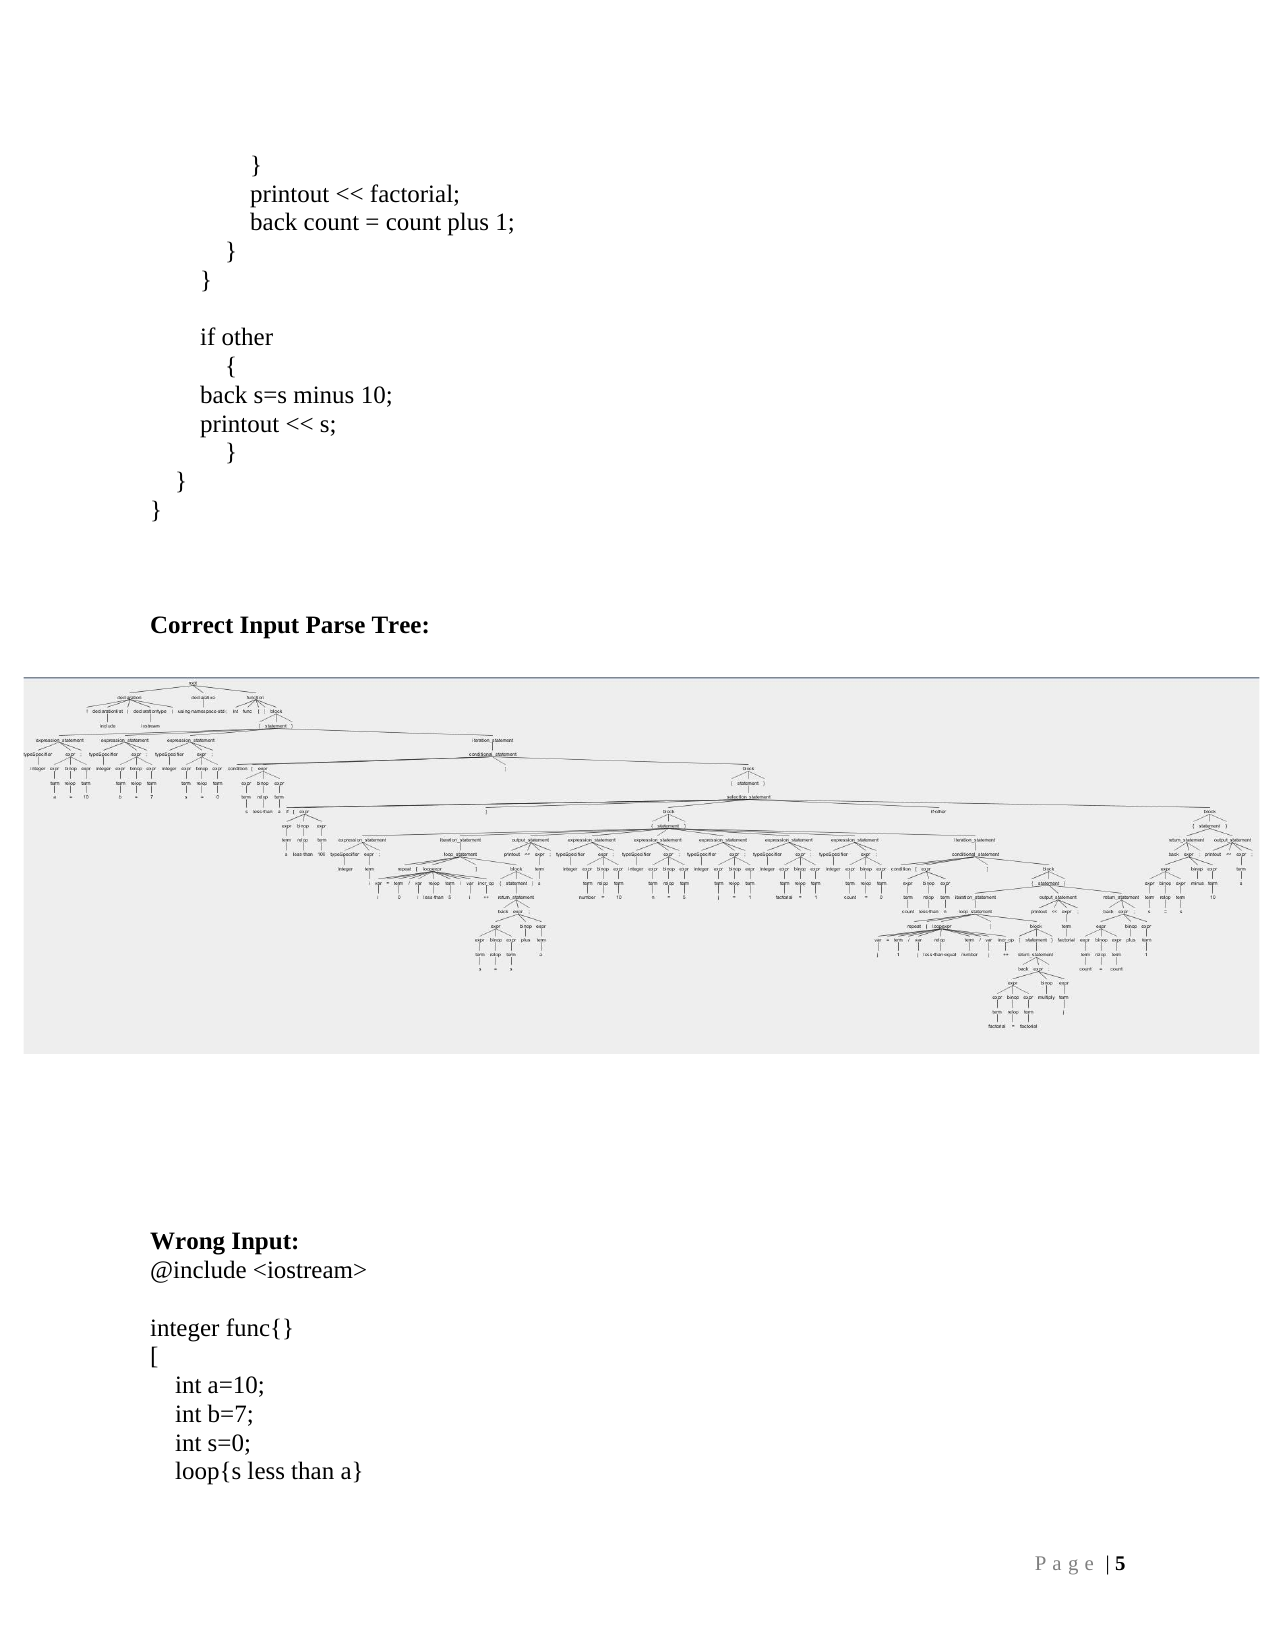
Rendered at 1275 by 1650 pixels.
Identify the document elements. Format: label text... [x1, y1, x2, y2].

text printout << s; [150, 409, 1125, 437]
text Wrong Input: [150, 1226, 1125, 1255]
text int s=0; [150, 1428, 1125, 1456]
text int b=7; [150, 1399, 1125, 1428]
text } [150, 150, 1125, 179]
text [ [150, 1341, 1125, 1370]
text @include <iostream> [150, 1255, 1125, 1284]
text Correct Input Parse Tree: [150, 610, 1125, 639]
text printout << factorial; [150, 179, 1125, 207]
text back s=s minus 10; [150, 380, 1125, 409]
text } [150, 437, 1125, 466]
picture [23, 677, 1260, 1054]
text integer func{} [150, 1313, 1125, 1341]
text if other [150, 322, 1125, 351]
text } [150, 495, 1125, 524]
text } [150, 466, 1125, 495]
text } [150, 236, 1125, 265]
text { [150, 351, 1125, 380]
text loop{s less than a} [150, 1456, 1125, 1485]
text back count = count plus 1; [150, 207, 1125, 236]
text } [150, 265, 1125, 294]
text int a=10; [150, 1370, 1125, 1399]
